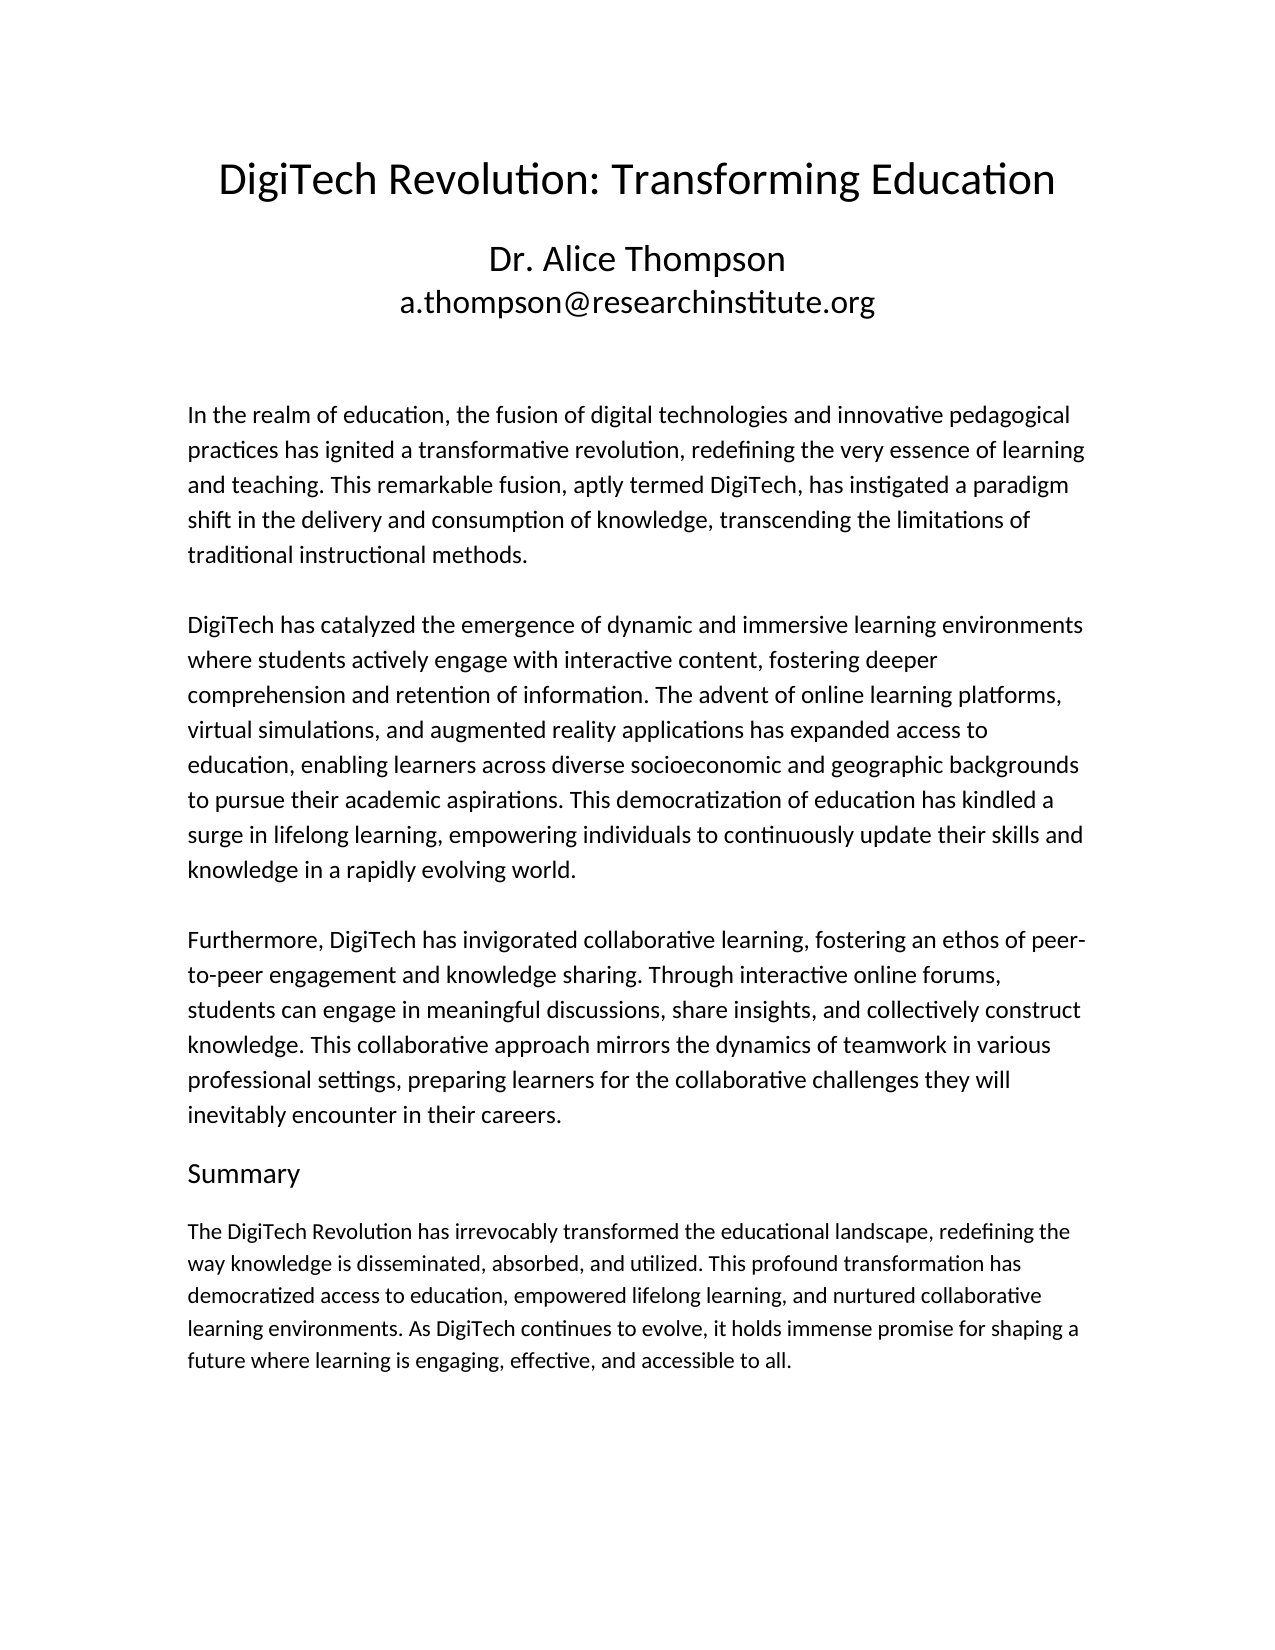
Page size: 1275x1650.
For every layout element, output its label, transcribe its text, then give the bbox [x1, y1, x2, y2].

text Dr. Alice Thompson [187, 235, 1087, 281]
text In the realm of education, the fusion of digital technologies and innovative pedagogical practices has ignited a transformative revolution, redefining the very essence of learning and teaching. This remarkable fusion, aptly termed DigiTech, has instigated a paradigm shift in the delivery and consumption of knowledge, transcending the limitations of traditional instructional methods. DigiTech has catalyzed the emergence of dynamic and immersive learning environments where students actively engage with interactive content, fostering deeper comprehension and retention of information. The advent of online learning platforms, virtual simulations, and augmented reality applications has expanded access to education, enabling learners across diverse socioeconomic and geographic backgrounds to pursue their academic aspirations. This democratization of education has kindled a surge in lifelong learning, empowering individuals to continuously update their skills and knowledge in a rapidly evolving world. Furthermore, DigiTech has invigorated collaborative learning, fostering an ethos of peer-to-peer engagement and knowledge sharing. Through interactive online forums, students can engage in meaningful discussions, share insights, and collectively construct knowledge. This collaborative approach mirrors the dynamics of teamwork in various professional settings, preparing learners for the collaborative challenges they will inevitably encounter in their careers. [187, 399, 1087, 1130]
text Summary [187, 1155, 1087, 1191]
text a.thompson@researchinstitute.org [187, 281, 1087, 322]
text DigiTech Revolution: Transforming Education [187, 150, 1087, 206]
text The DigiTech Revolution has irrevocably transformed the educational landscape, redefining the way knowledge is disseminated, absorbed, and utilized. This profound transformation has democratized access to education, empowered lifelong learning, and nurtured collaborative learning environments. As DigiTech continues to evolve, it holds immense promise for shaping a future where learning is engaging, effective, and accessible to all. [187, 1217, 1087, 1374]
